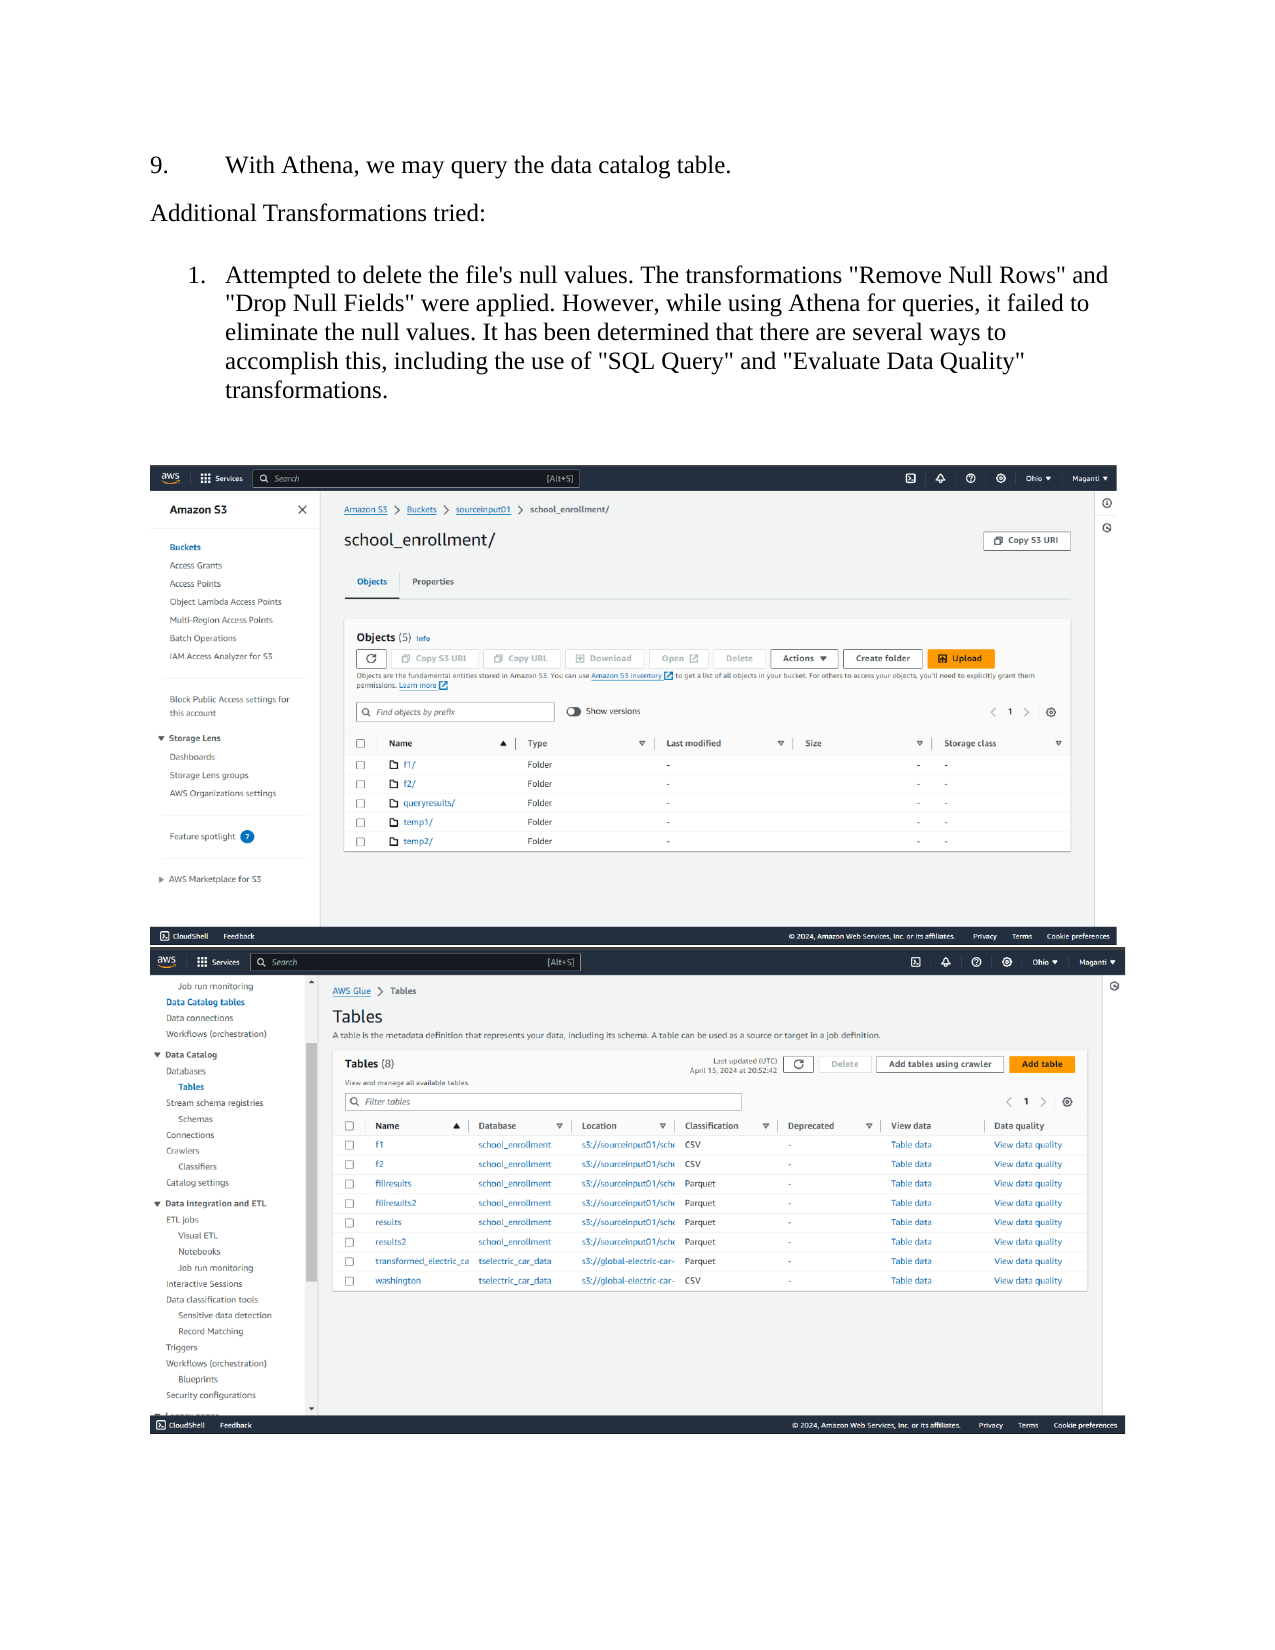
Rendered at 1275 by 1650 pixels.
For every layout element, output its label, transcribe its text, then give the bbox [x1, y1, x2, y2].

text Additional Transformations tried: [150, 198, 1125, 226]
list Attempted to delete the file's null values. The transformations "Remove Null Rows" and "Drop Null Fields" were applied. However, while using Athena for queries, it failed to eliminate the null values. It has been determined that there are several ways to accomplish this, including the use of "SQL Query" and "Evaluate Data Quality" transformations. [187, 260, 1125, 403]
picture [150, 465, 1117, 945]
picture [150, 947, 1125, 1434]
text 9. With Athena, we may query the data catalog table. [150, 150, 1125, 179]
